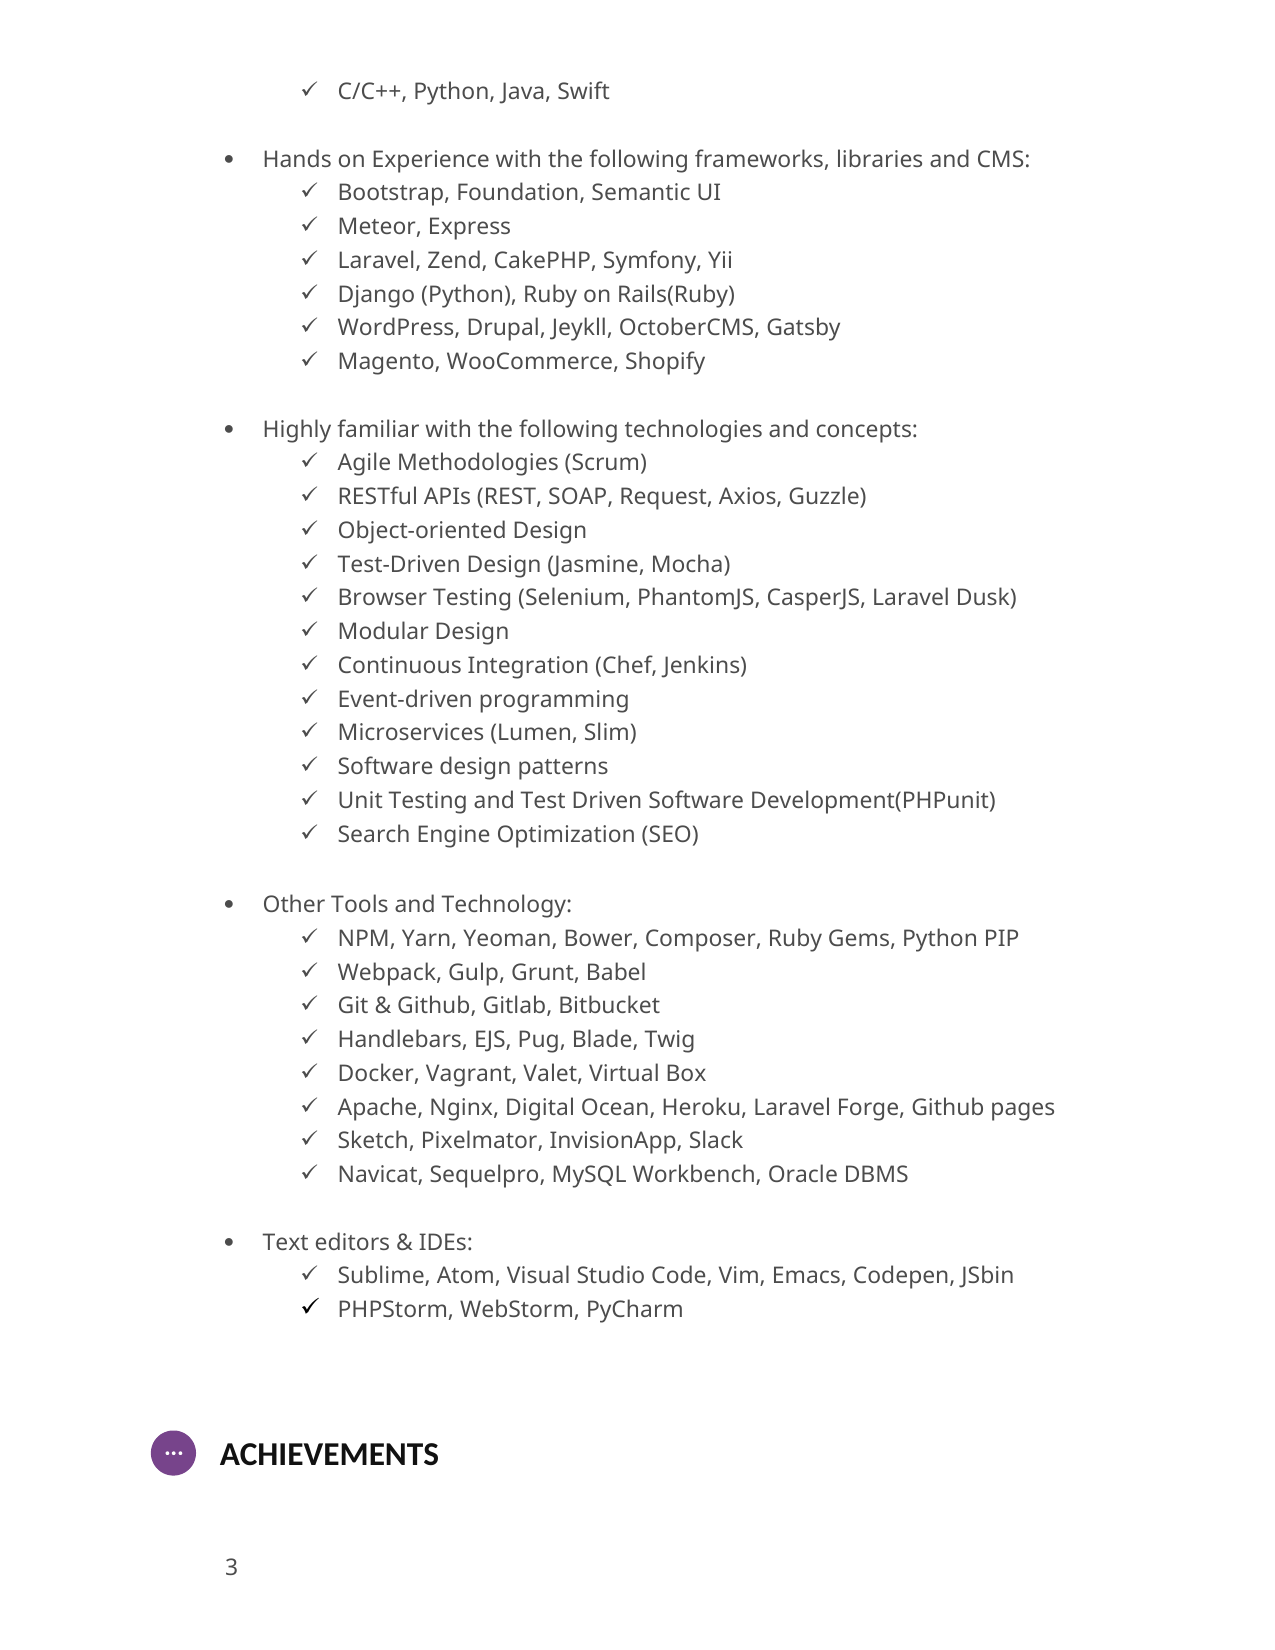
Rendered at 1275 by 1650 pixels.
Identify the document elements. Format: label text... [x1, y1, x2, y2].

table_header ACHIEVEMENTS [220, 1326, 1050, 1478]
table_header [150, 1326, 219, 1478]
